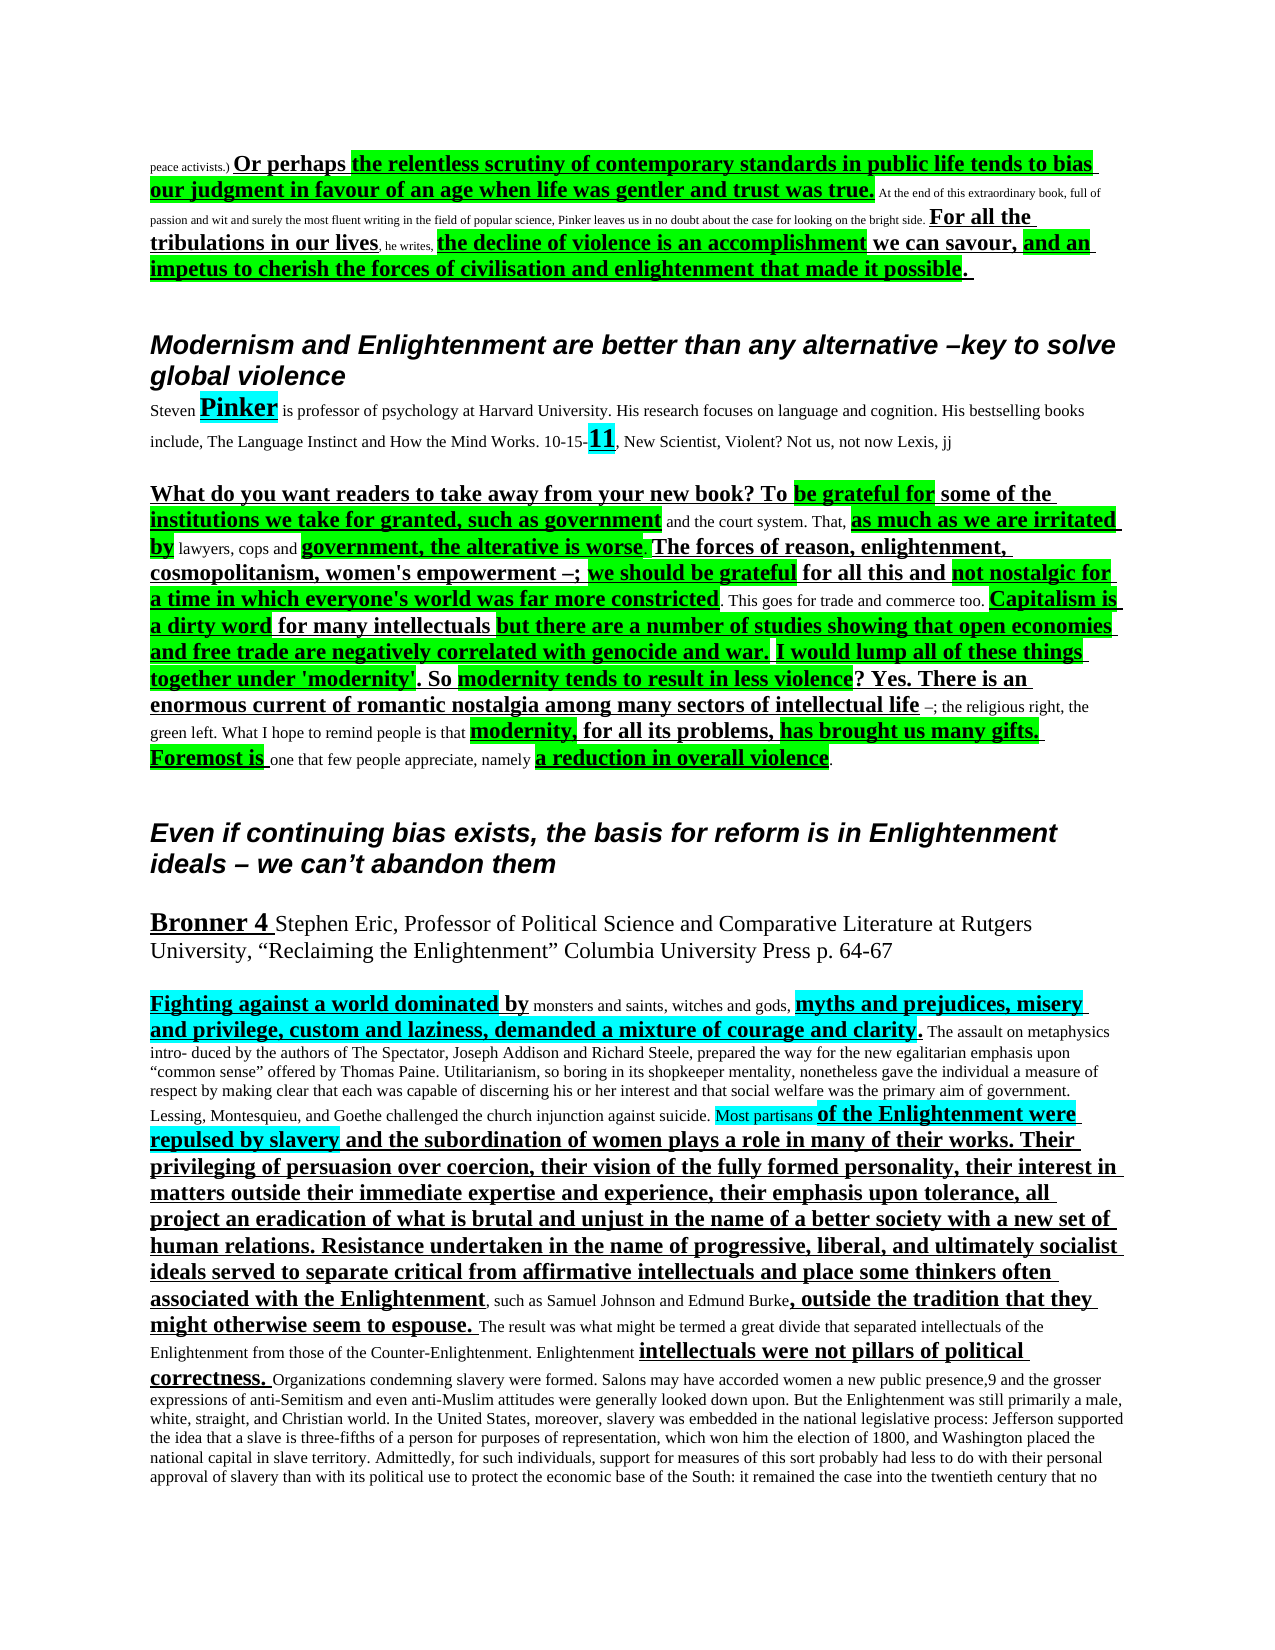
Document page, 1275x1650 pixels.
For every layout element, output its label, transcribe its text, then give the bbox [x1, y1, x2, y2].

text Bronner 4 Stephen Eric, Professor of Political Science and Comparative Literature at Rutgers University, “Reclaiming the Enlightenment” Columbia University Press p. 64-67 [150, 906, 1125, 963]
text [150, 990, 1125, 1486]
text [150, 150, 1125, 282]
text Even if continuing bias exists, the basis for reform is in Enlightenment ideals – we can’t abandon them [150, 817, 1125, 880]
text Modernism and Enlightenment are better than any alternative –key to solve global violence [150, 329, 1125, 391]
text What do you want readers to take away from your new book? To be grateful for some of the institutions we take for granted, such as government and the court system. That, as much as we are irritated by lawyers, cops and government, the alterative is worse. The forces of reason, enlightenment, cosmopolitanism, women's empowerment –; we should be grateful for all this and not nostalgic for a time in which everyone's world was far more constricted. This goes for trade and commerce too. Capitalism is a dirty word for many intellectuals but there are a number of studies showing that open economies and free trade are negatively correlated with genocide and war. I would lump all of these things together under 'modernity'. So modernity tends to result in less violence? Yes. There is an enormous current of romantic nostalgia among many sectors of intellectual life –; the religious right, the green left. What I hope to remind people is that modernity, for all its problems, has brought us many gifts. Foremost is one that few people appreciate, namely a reduction in overall violence. [150, 480, 1125, 770]
text Steven Pinker is professor of psychology at Harvard University. His research focuses on language and cognition. His bestselling books include, The Language Instinct and How the Mind Works. 10-15-11, New Scientist, Violent? Not us, not now Lexis, jj [150, 391, 1125, 454]
